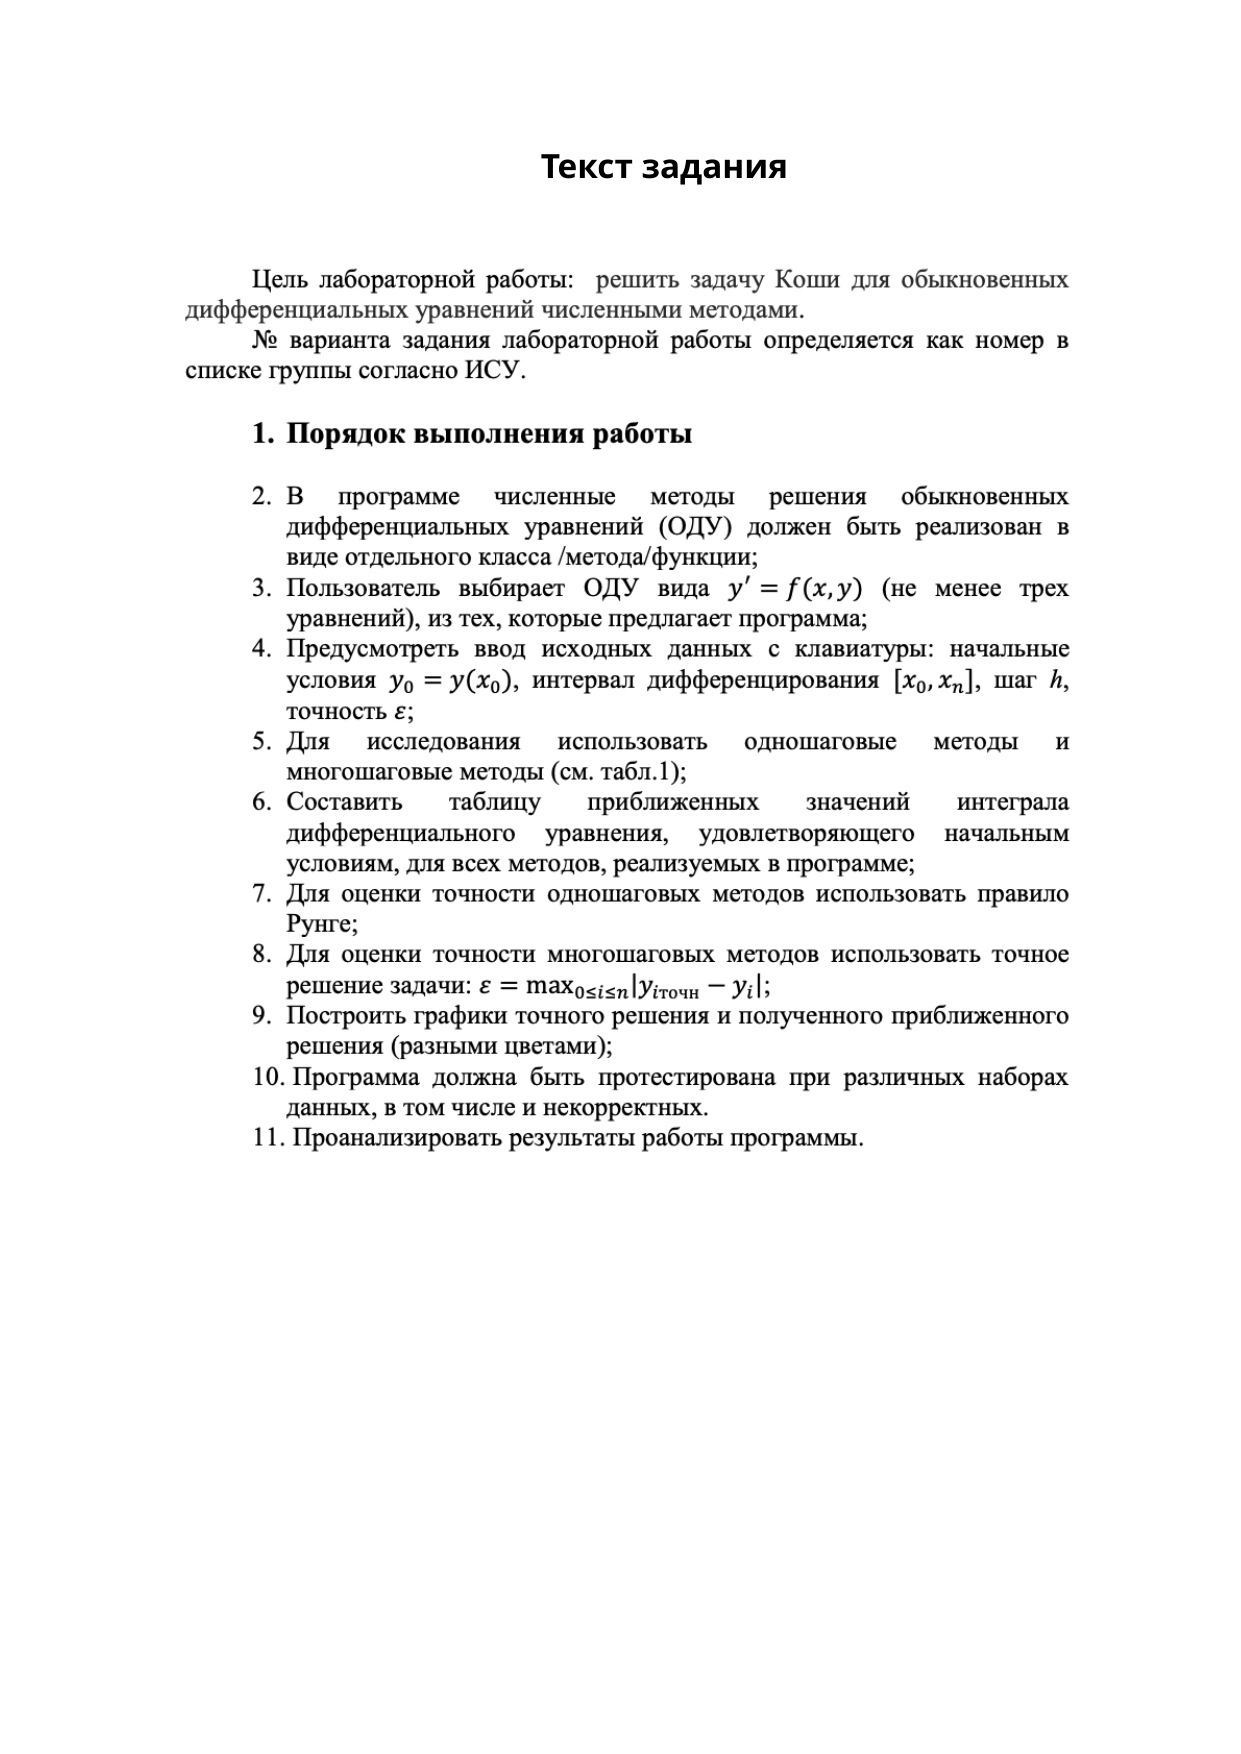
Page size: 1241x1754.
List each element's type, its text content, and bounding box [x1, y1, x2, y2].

picture [177, 252, 1105, 1182]
subtitle Текст задания [177, 143, 1152, 188]
